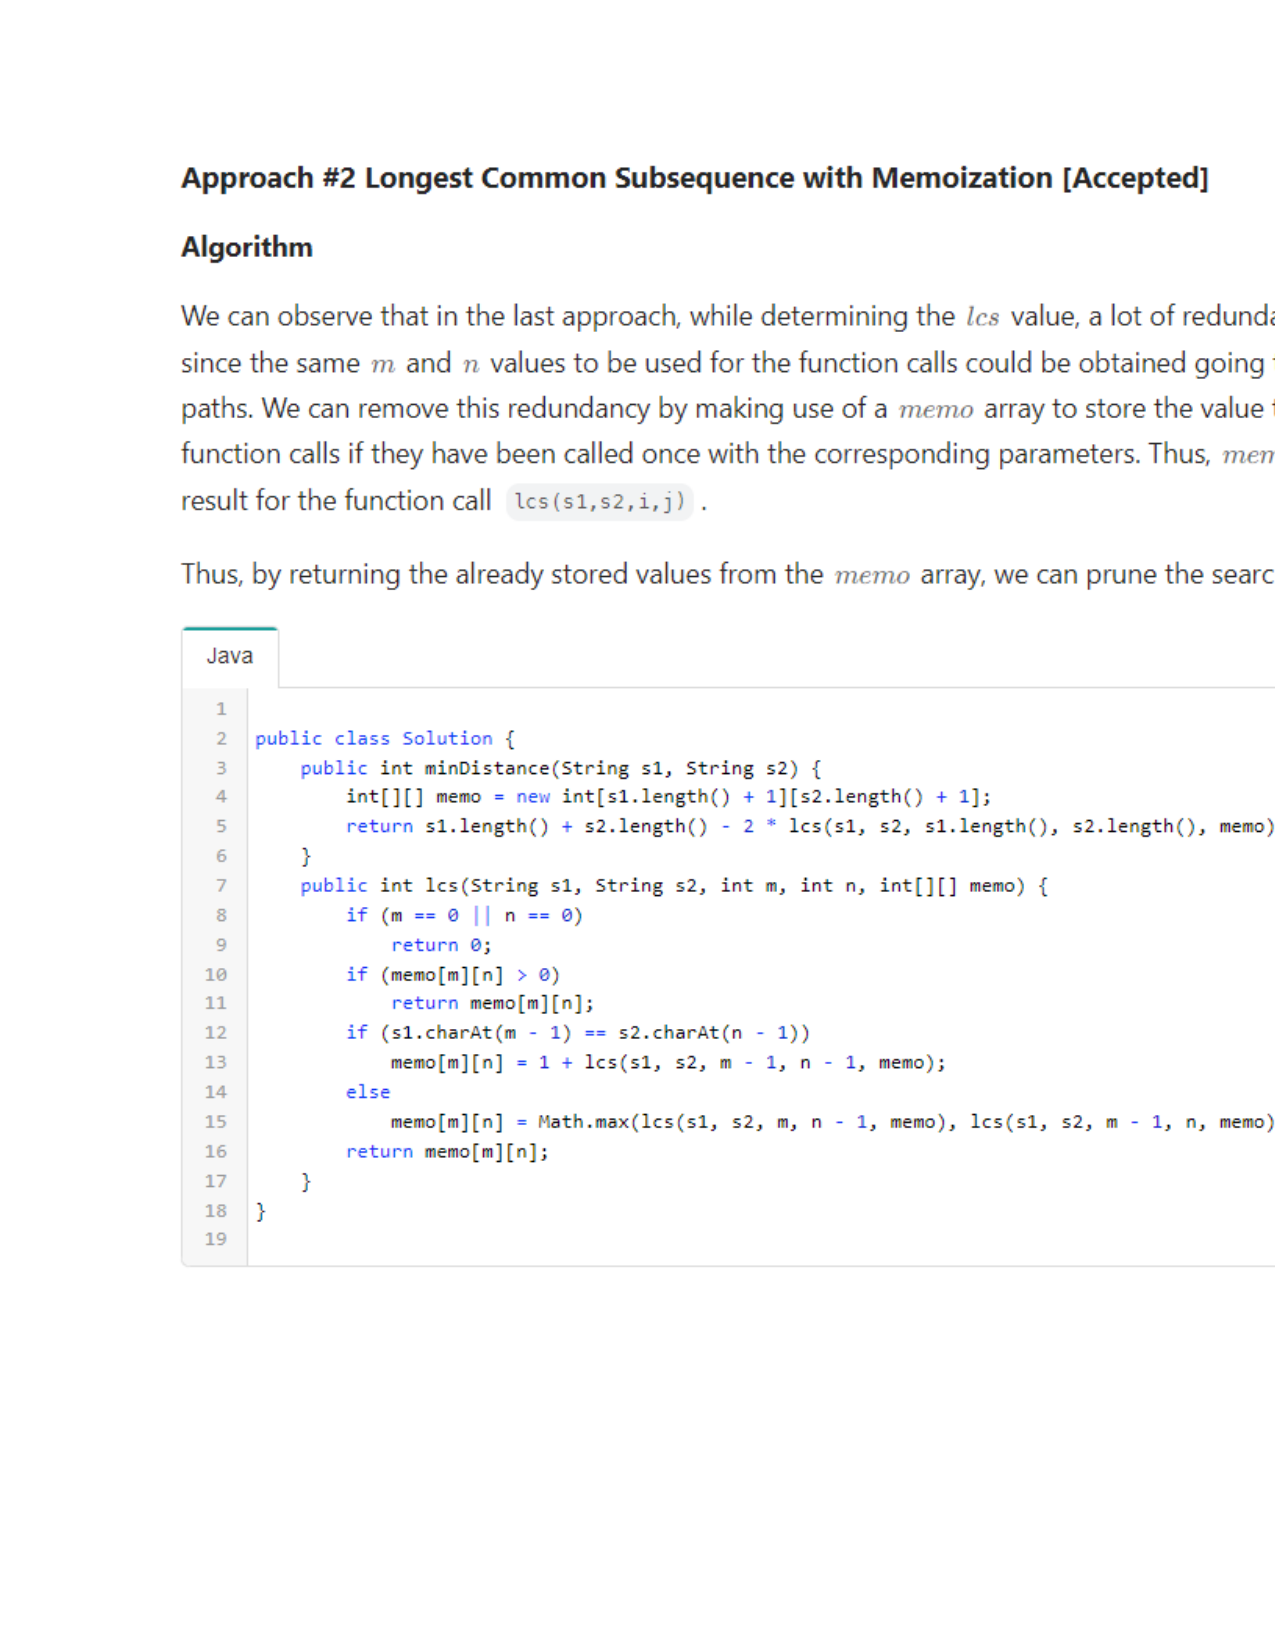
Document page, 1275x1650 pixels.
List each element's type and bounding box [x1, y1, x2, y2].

picture [150, 150, 1275, 1272]
